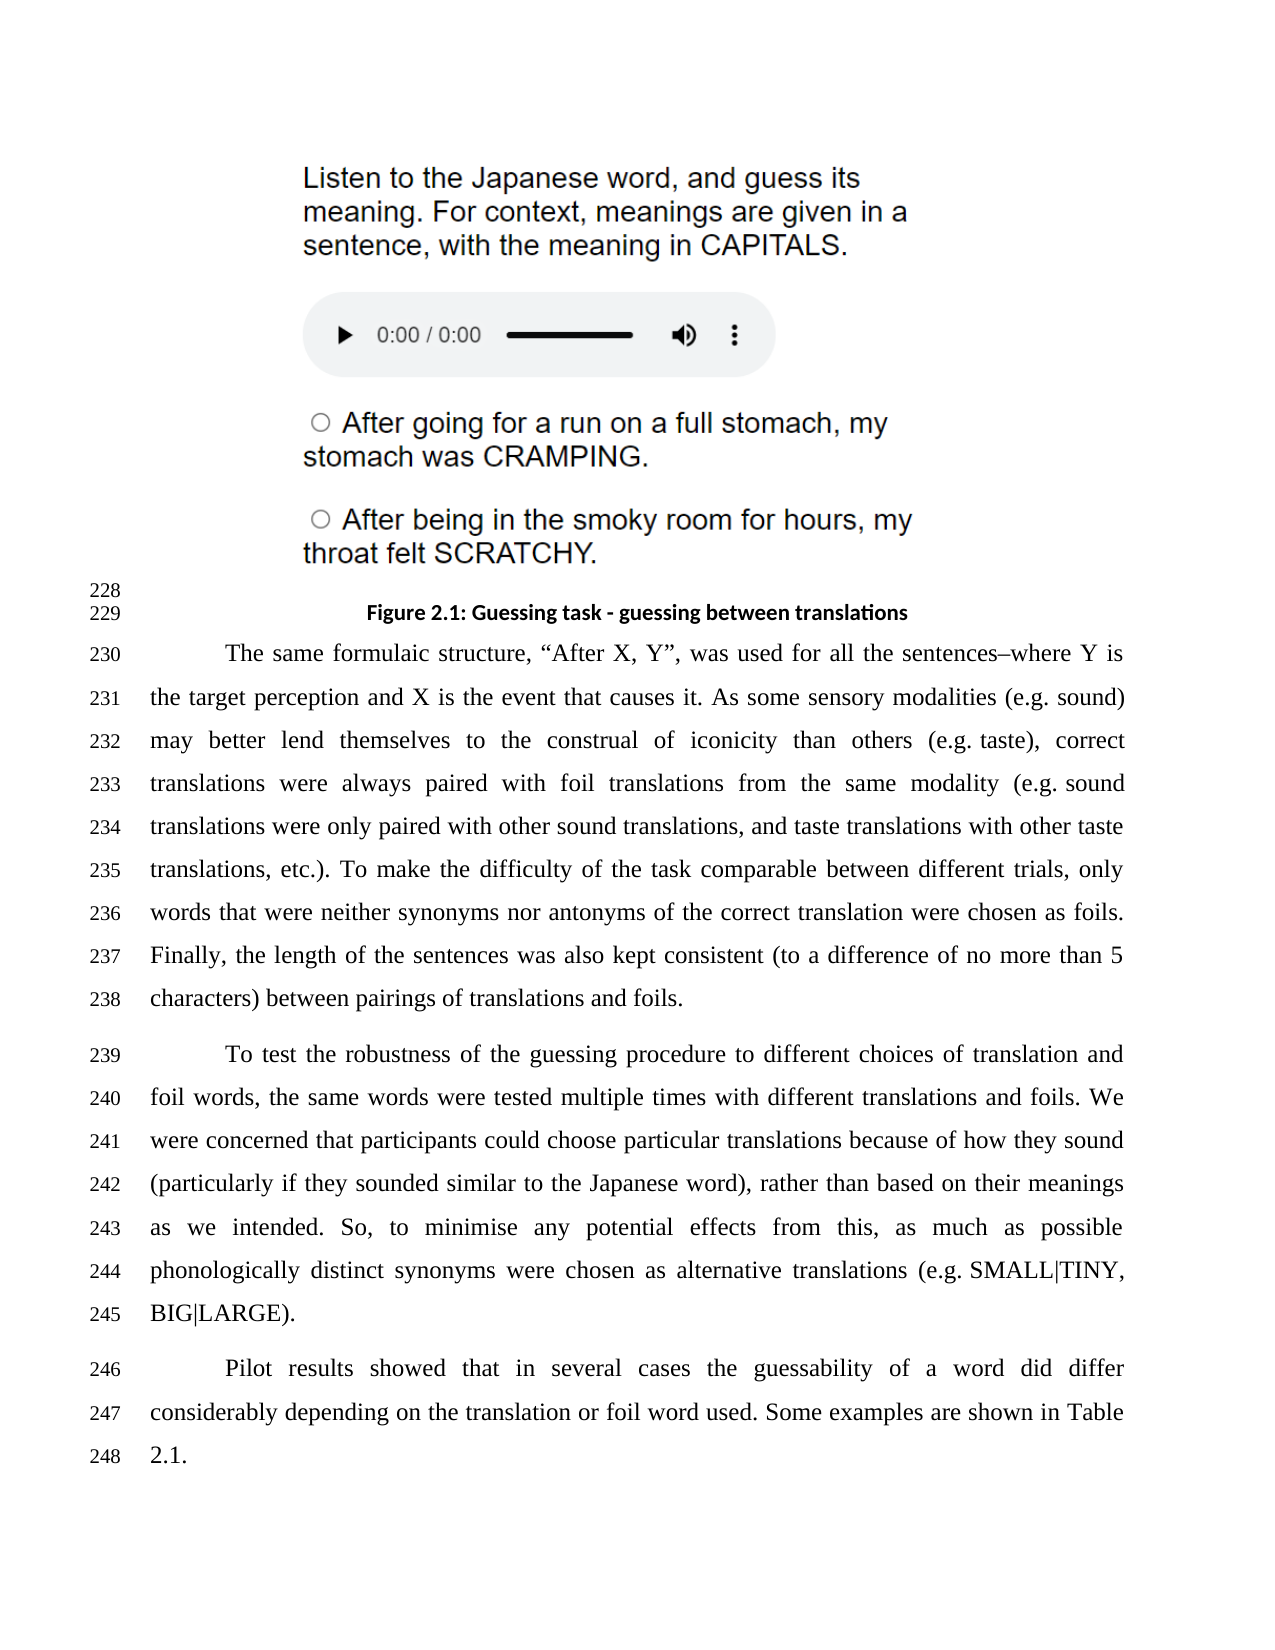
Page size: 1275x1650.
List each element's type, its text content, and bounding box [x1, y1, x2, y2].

picture [285, 150, 991, 598]
text The same formulaic structure, “After X, Y”, was used for all the sentences–where Y is the target perception and X is the event that causes it. As some sensory modalities (e.g. sound) may better lend themselves to the construal of iconicity than others (e.g. taste), correct translations were always paired with foil translations from the same modality (e.g. sound translations were only paired with other sound translations, and taste translations with other taste translations, etc.). To make the difficulty of the task comparable between different trials, only words that were neither synonyms nor antonyms of the correct translation were chosen as foils. Finally, the length of the sentences was also kept consistent (to a difference of no more than 5 characters) between pairings of translations and foils. [150, 638, 1125, 1012]
text Figure 2.1: Guessing task - guessing between translations [150, 598, 1125, 626]
text Pilot results showed that in several cases the guessability of a word did differ considerably depending on the translation or foil word used. Some examples are shown in Table 2.1. [150, 1353, 1125, 1468]
text To test the robustness of the guessing procedure to different choices of translation and foil words, the same words were tested multiple times with different translations and foils. We were concerned that participants could choose particular translations because of how they sound (particularly if they sounded similar to the Japanese word), rather than based on their meanings as we intended. So, to minimise any potential effects from this, as much as possible phonologically distinct synonyms were chosen as alternative translations (e.g. SMALL|TINY, BIG|LARGE). [150, 1039, 1125, 1327]
